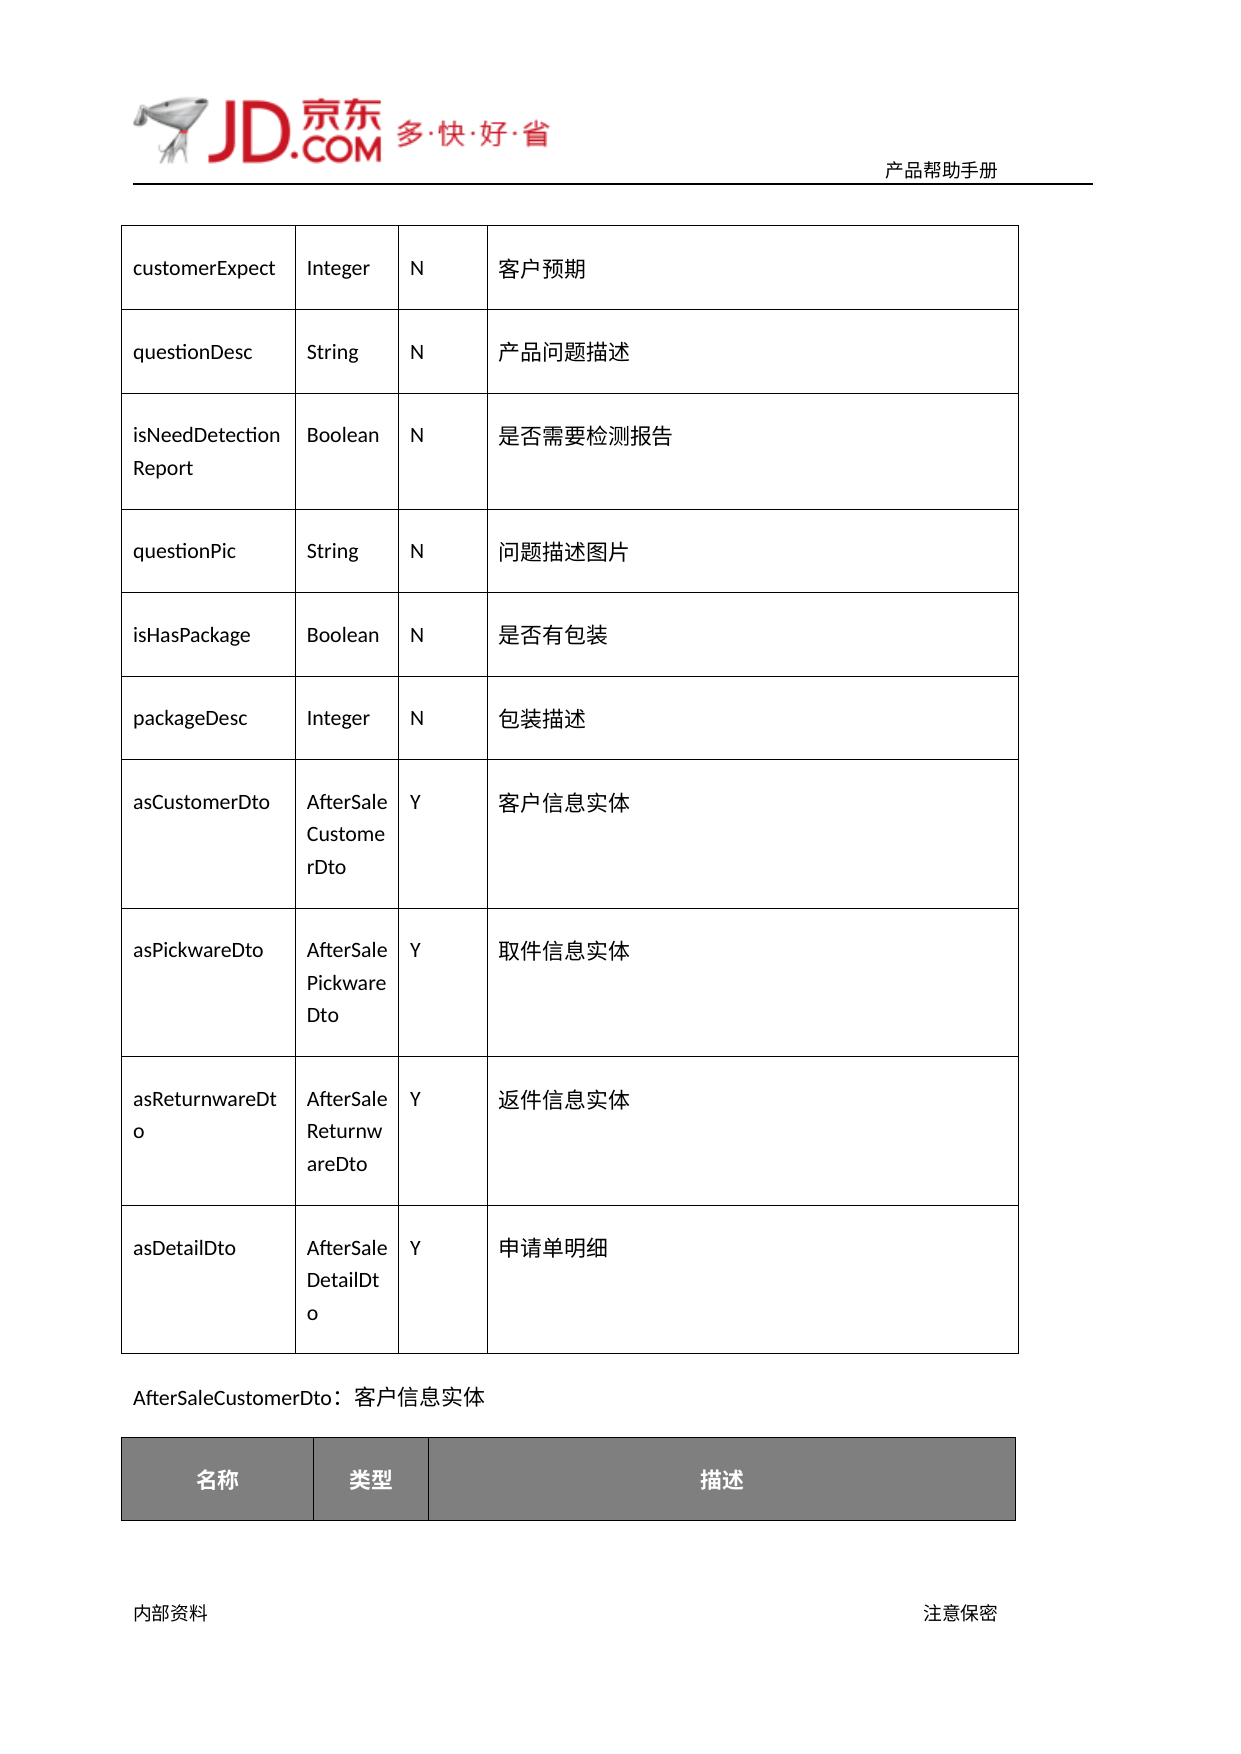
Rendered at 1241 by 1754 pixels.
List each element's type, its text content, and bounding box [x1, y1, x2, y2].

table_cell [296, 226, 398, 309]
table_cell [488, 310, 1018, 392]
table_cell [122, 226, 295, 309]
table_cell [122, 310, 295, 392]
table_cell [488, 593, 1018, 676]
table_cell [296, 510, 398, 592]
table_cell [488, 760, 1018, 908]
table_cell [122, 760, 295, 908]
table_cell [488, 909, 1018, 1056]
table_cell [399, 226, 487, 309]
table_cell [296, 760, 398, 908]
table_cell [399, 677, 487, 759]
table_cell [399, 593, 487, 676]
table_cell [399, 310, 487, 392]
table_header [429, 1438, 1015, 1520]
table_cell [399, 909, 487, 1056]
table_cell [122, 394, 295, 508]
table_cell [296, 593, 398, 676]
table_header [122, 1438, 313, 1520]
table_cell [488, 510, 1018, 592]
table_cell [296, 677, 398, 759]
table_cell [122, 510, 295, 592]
picture [132, 84, 555, 178]
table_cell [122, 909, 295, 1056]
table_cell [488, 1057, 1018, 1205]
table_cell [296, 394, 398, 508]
text AfterSaleCustomerDto：客户信息实体 [133, 1379, 1093, 1412]
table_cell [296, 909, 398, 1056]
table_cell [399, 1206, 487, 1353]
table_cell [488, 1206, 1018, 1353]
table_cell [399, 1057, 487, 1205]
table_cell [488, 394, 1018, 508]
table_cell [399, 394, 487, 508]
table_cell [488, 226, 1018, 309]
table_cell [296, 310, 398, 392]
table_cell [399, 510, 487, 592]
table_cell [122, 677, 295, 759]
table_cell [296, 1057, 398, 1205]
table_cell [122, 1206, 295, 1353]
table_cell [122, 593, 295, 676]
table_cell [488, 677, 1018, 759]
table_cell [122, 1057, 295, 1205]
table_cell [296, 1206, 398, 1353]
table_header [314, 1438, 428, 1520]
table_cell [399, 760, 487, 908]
